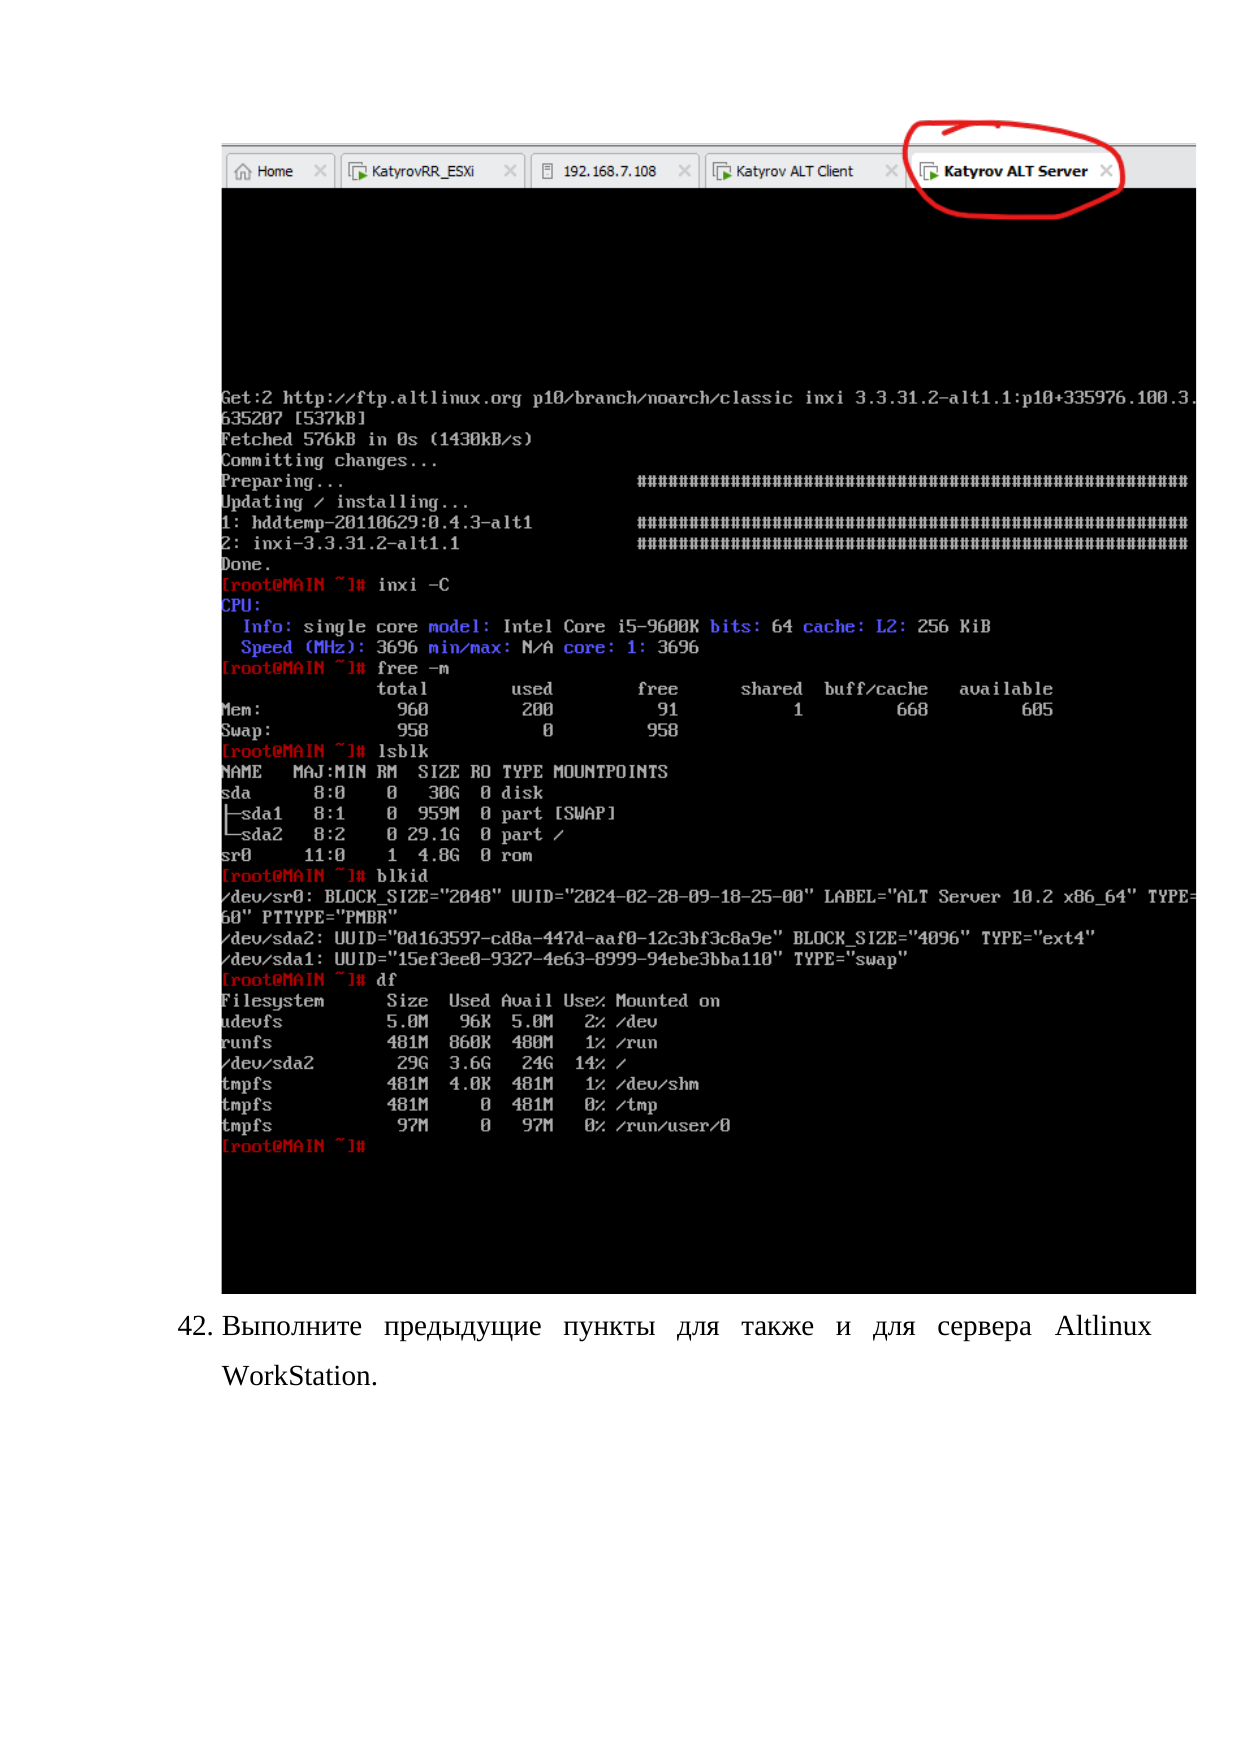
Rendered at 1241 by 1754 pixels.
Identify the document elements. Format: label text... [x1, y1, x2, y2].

picture [221, 118, 1197, 1294]
list Выполните предыдущие пункты для также и для сервера Altlinux WorkStation. [177, 1308, 1152, 1392]
